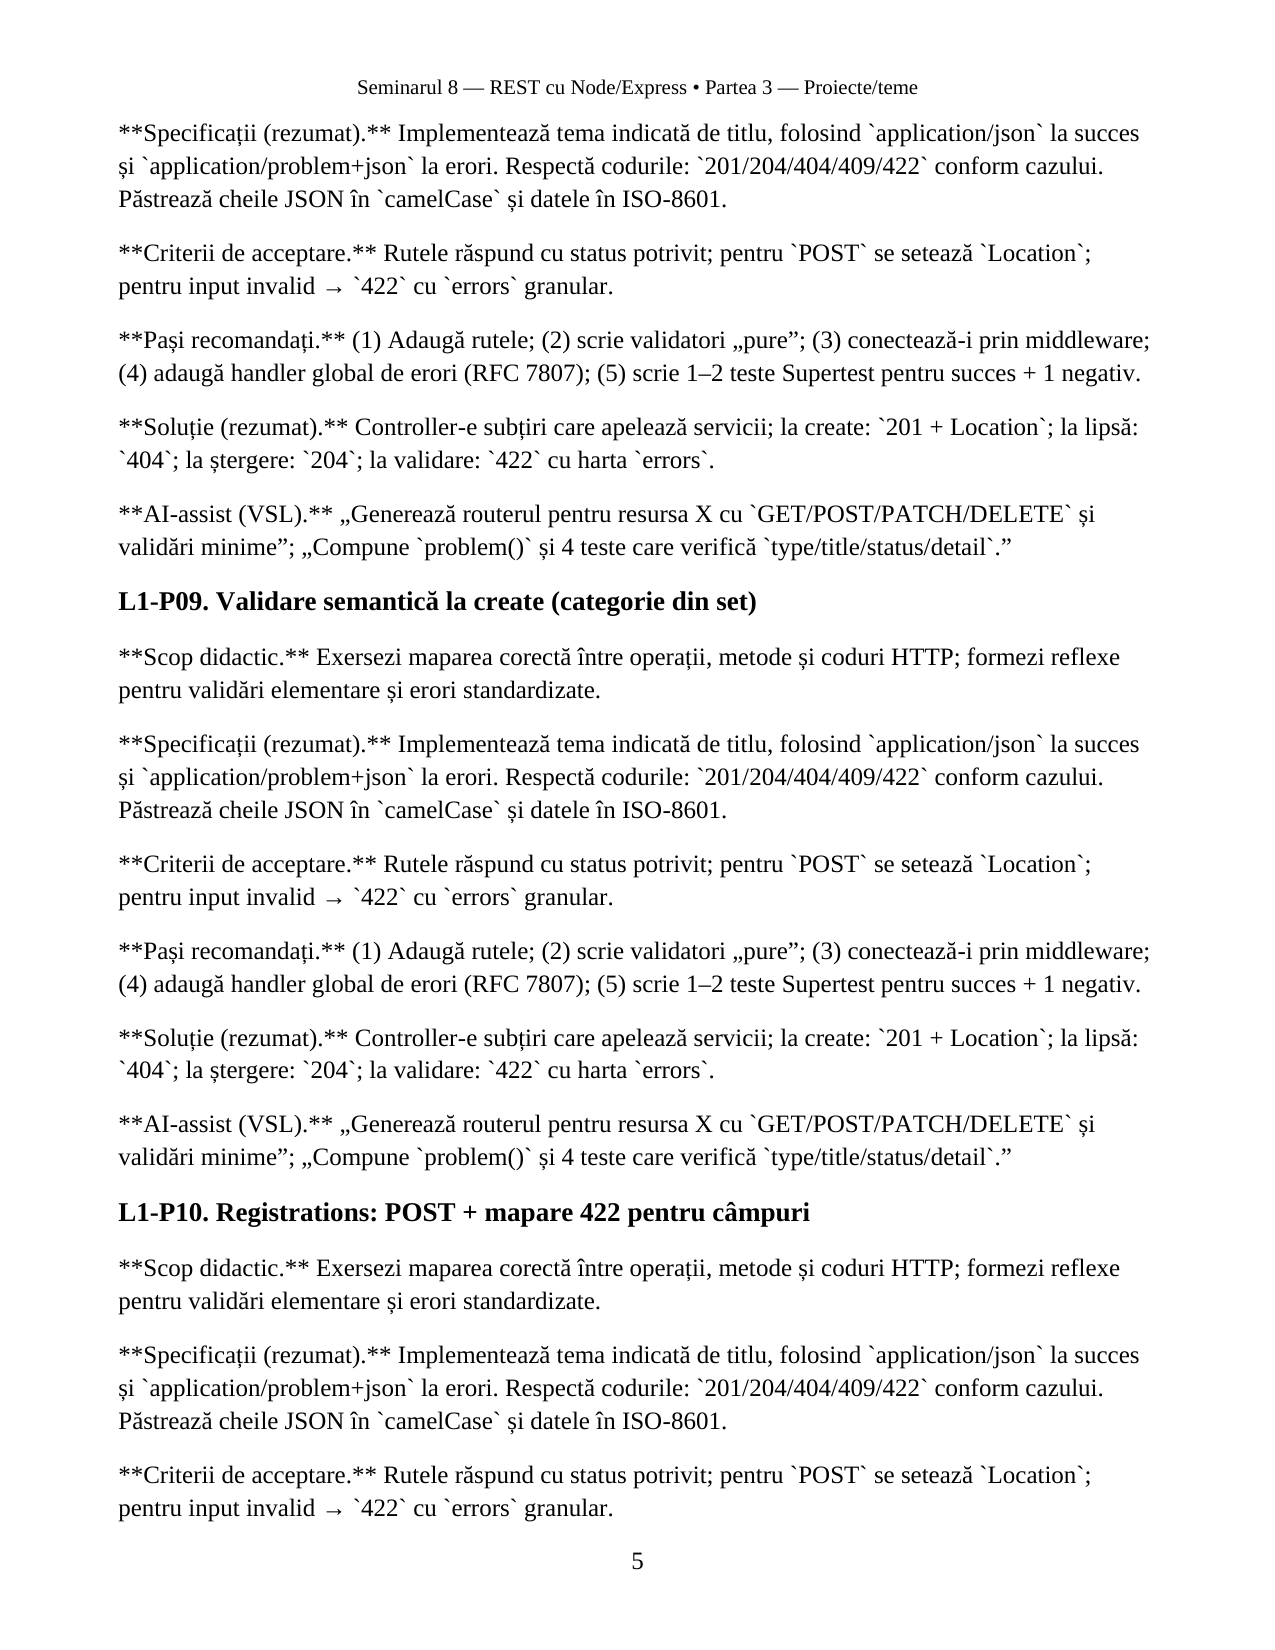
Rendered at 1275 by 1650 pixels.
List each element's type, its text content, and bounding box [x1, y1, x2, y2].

text **Specificații (rezumat).** Implementează tema indicată de titlu, folosind `application/json` la succes și `application/problem+json` la erori. Respectă codurile: `201/204/404/409/422` conform cazului. Păstrează cheile JSON în `camelCase` și datele în ISO‑8601. [118, 729, 1157, 824]
text L1-P09. Validare semantică la create (categorie din set) [118, 586, 1157, 617]
text **Criterii de acceptare.** Rutele răspund cu status potrivit; pentru `POST` se setează `Location`; pentru input invalid → `422` cu `errors` granular. [118, 849, 1157, 911]
text **Specificații (rezumat).** Implementează tema indicată de titlu, folosind `application/json` la succes și `application/problem+json` la erori. Respectă codurile: `201/204/404/409/422` conform cazului. Păstrează cheile JSON în `camelCase` și datele în ISO‑8601. [118, 118, 1157, 213]
text **Specificații (rezumat).** Implementează tema indicată de titlu, folosind `application/json` la succes și `application/problem+json` la erori. Respectă codurile: `201/204/404/409/422` conform cazului. Păstrează cheile JSON în `camelCase` și datele în ISO‑8601. [118, 1340, 1157, 1434]
text **Pași recomandați.** (1) Adaugă rutele; (2) scrie validatori „pure”; (3) conectează‑i prin middleware; (4) adaugă handler global de erori (RFC 7807); (5) scrie 1–2 teste Supertest pentru succes + 1 negativ. [118, 325, 1157, 387]
text **Criterii de acceptare.** Rutele răspund cu status potrivit; pentru `POST` se setează `Location`; pentru input invalid → `422` cu `errors` granular. [118, 238, 1157, 300]
text L1-P10. Registrations: POST + mapare 422 pentru câmpuri [118, 1196, 1157, 1227]
text **Pași recomandați.** (1) Adaugă rutele; (2) scrie validatori „pure”; (3) conectează‑i prin middleware; (4) adaugă handler global de erori (RFC 7807); (5) scrie 1–2 teste Supertest pentru succes + 1 negativ. [118, 936, 1157, 997]
text **Criterii de acceptare.** Rutele răspund cu status potrivit; pentru `POST` se setează `Location`; pentru input invalid → `422` cu `errors` granular. [118, 1460, 1157, 1521]
